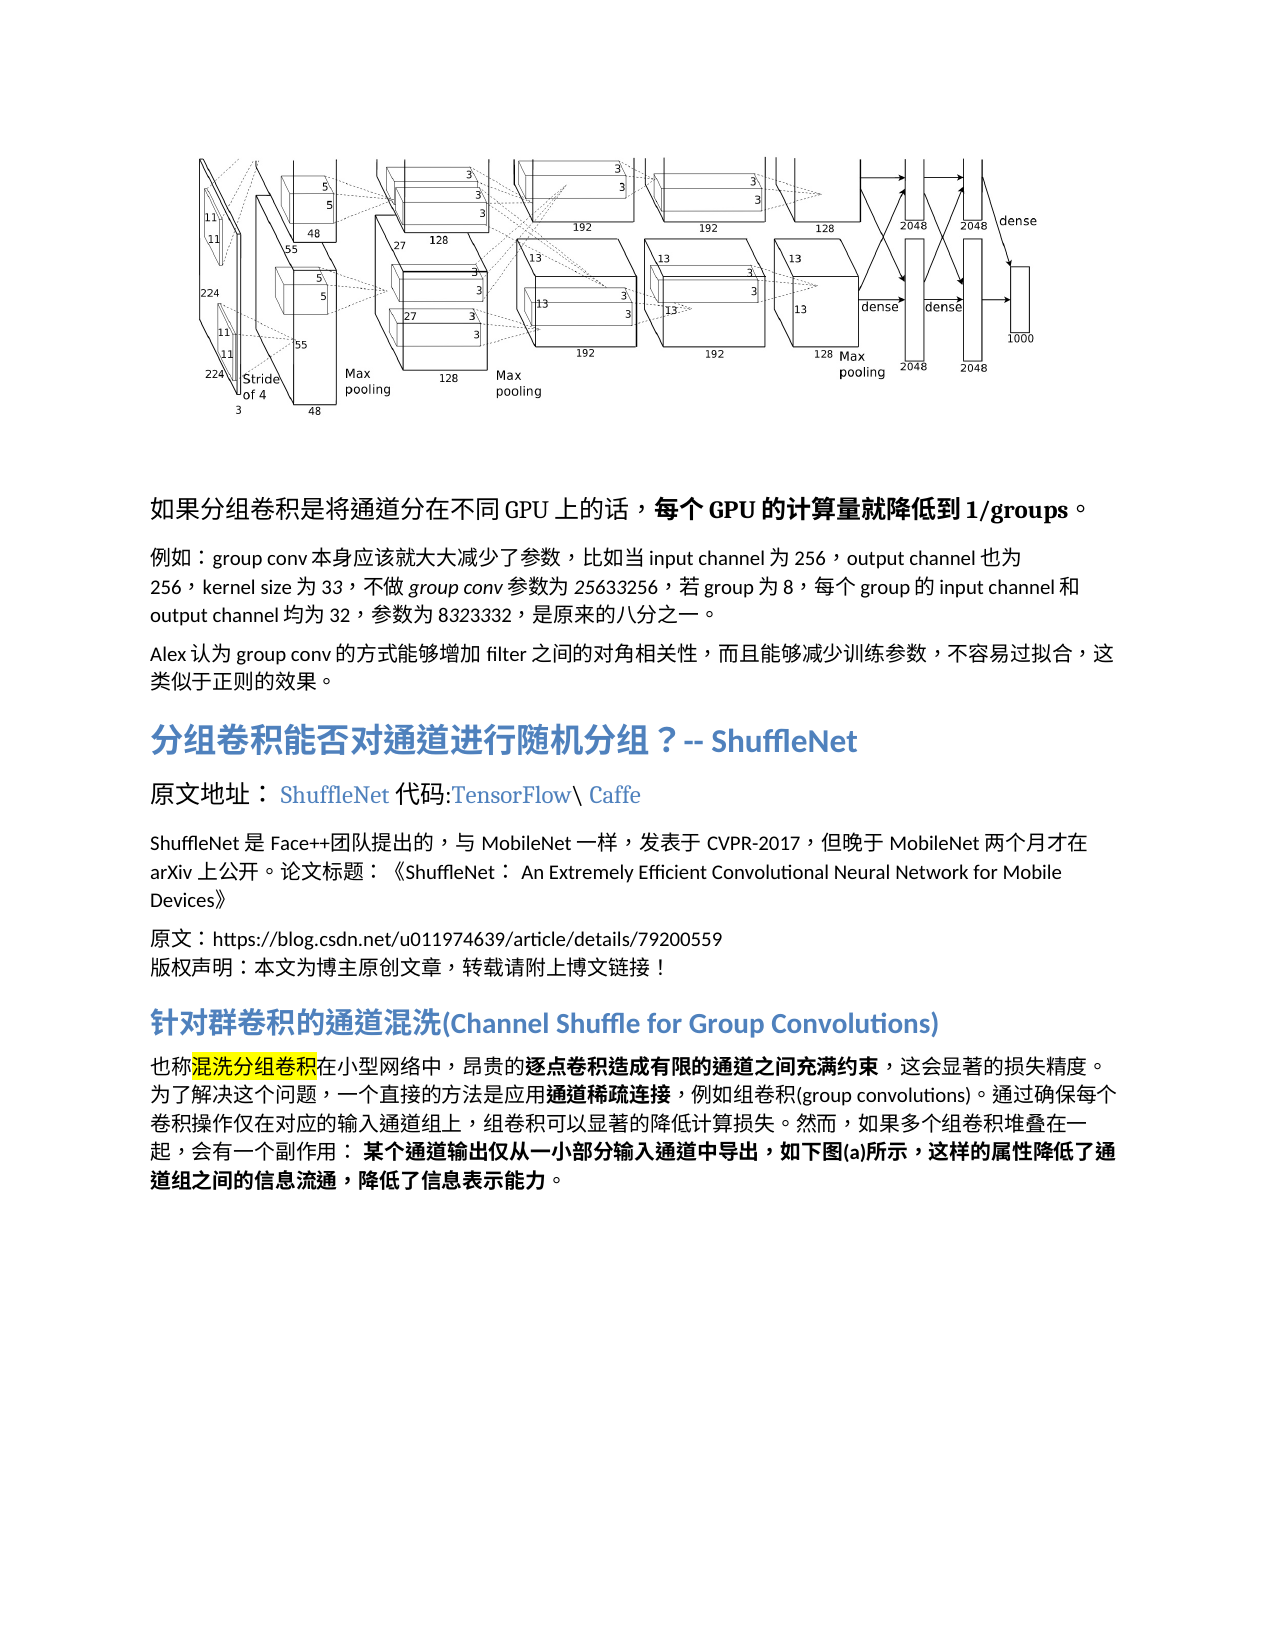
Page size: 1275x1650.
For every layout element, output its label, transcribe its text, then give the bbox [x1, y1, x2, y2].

text Alex认为group conv的方式能够增加 filter之间的对角相关性，而且能够减少训练参数，不容易过拟合，这类似于正则的效果。 [150, 639, 1125, 696]
text 原文：https://blog.csdn.net/u011974639/article/details/79200559 版权声明：本文为博主原创文章，转载请附上博文链接！ [150, 924, 1125, 981]
text 例如：group conv本身应该就大大减少了参数，比如当input channel为256，output channel也为256，kernel size为33，不做group conv参数为25633256，若group为8，每个group的input channel和output channel均为32，参数为8323332，是原来的八分之一。 [150, 543, 1125, 629]
text 也称混洗分组卷积在小型网络中，昂贵的逐点卷积造成有限的通道之间充满约束，这会显著的损失精度。为了解决这个问题，一个直接的方法是应用通道稀疏连接，例如组卷积(group convolutions)。通过确保每个卷积操作仅在对应的输入通道组上，组卷积可以显著的降低计算损失。然而，如果多个组卷积堆叠在一起，会有一个副作用： 某个通道输出仅从一小部分输入通道中导出，如下图(a)所示，这样的属性降低了通道组之间的信息流通，降低了信息表示能力。 [150, 1052, 1125, 1194]
subtitle 针对群卷积的通道混洗(Channel Shuffle for Group Convolutions) [150, 1002, 1125, 1042]
text ShuffleNet 是 Face++团队提出的，与 MobileNet 一样，发表于 CVPR-2017，但晚于 MobileNet 两个月才在 arXiv 上公开。论文标题：《ShuffleNet： An Extremely Efficient Convolutional Neural Network for Mobile Devices》 [150, 828, 1125, 914]
text 如果分组卷积是将通道分在不同GPU上的话，每个GPU的计算量就降低到 1/groups。 [150, 496, 1125, 524]
picture [168, 150, 1044, 428]
subtitle 分组卷积能否对通道进行随机分组？-- ShuffleNet [150, 717, 1125, 762]
text 原文地址： ShuffleNet 代码:TensorFlow\ Caffe [150, 781, 1125, 810]
